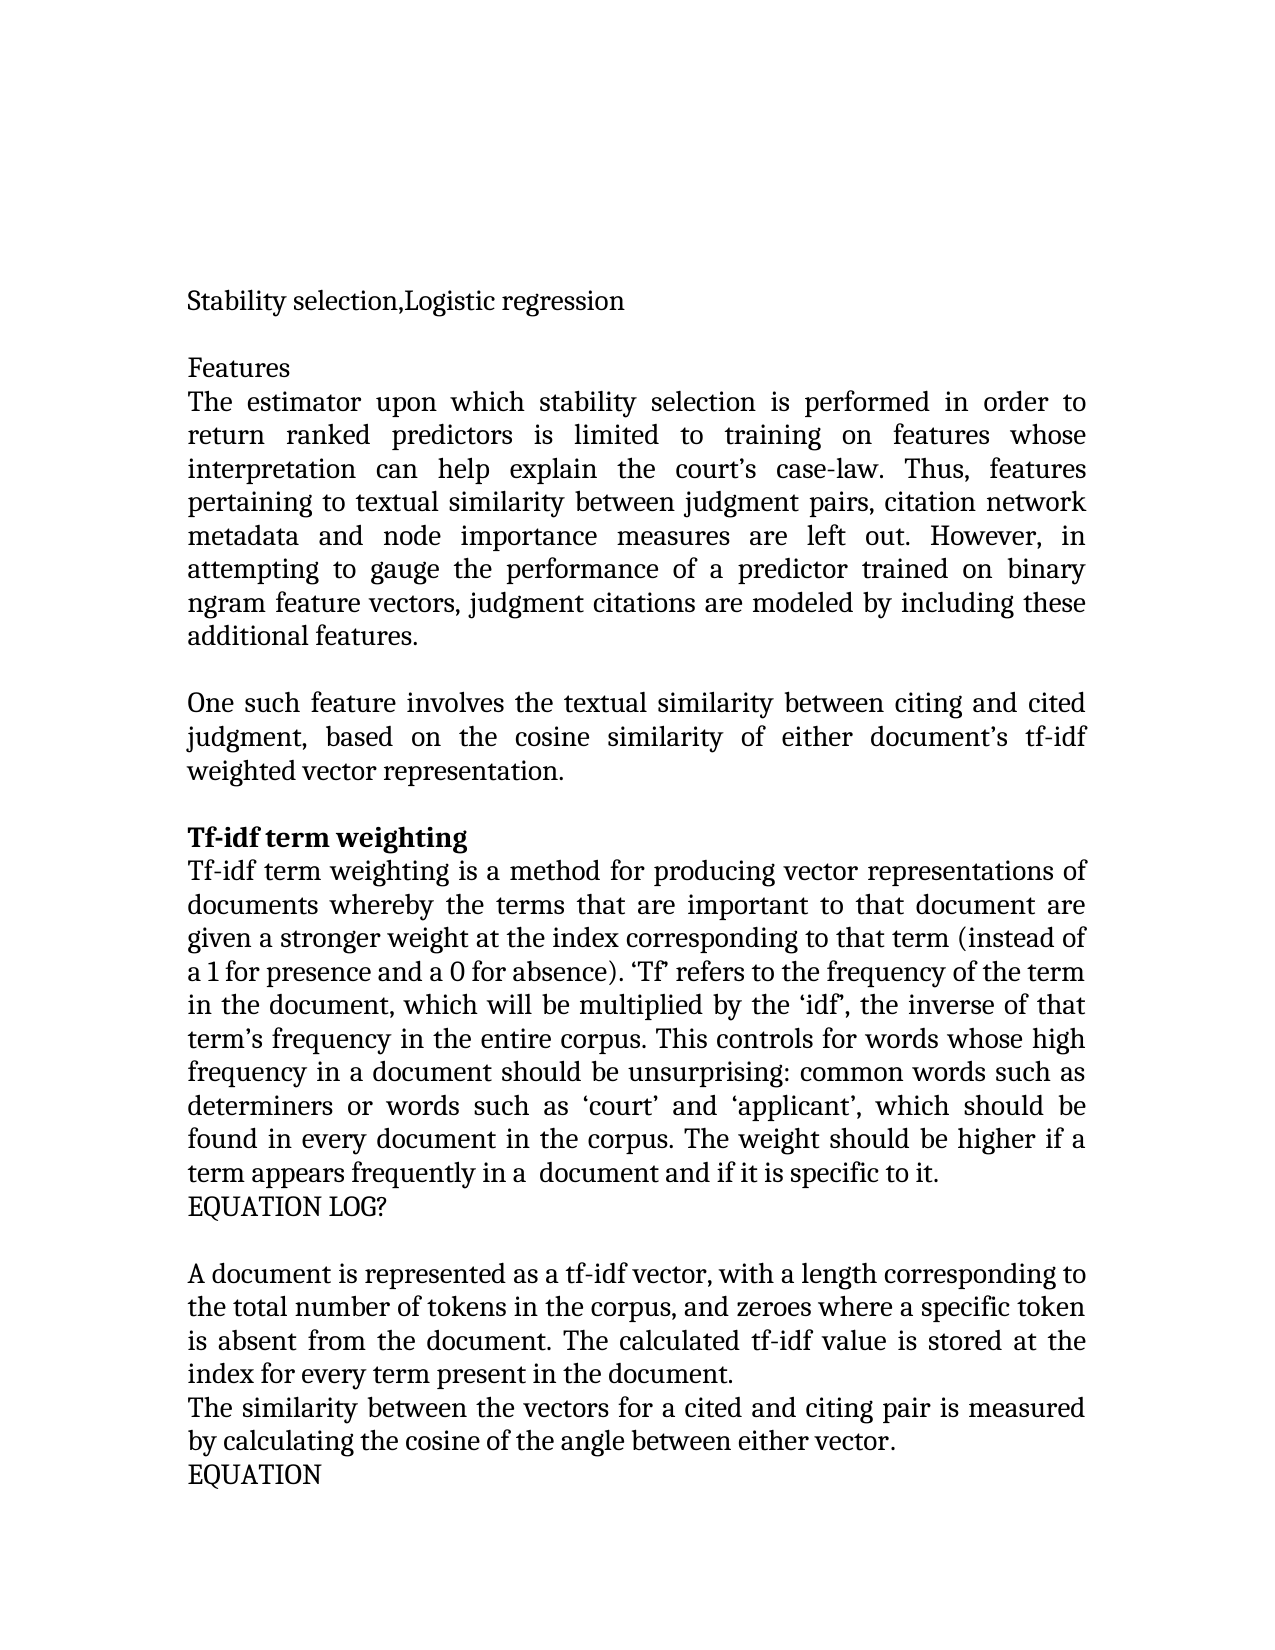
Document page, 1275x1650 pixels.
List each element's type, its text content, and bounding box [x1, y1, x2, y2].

text The estimator upon which stability selection is performed in order to return ranked predictors is limited to training on features whose interpretation can help explain the court’s case-law. Thus, features pertaining to textual similarity between judgment pairs, citation network metadata and node importance measures are left out. However, in attempting to gauge the performance of a predictor trained on binary ngram feature vectors, judgment citations are modeled by including these additional features. [187, 385, 1087, 653]
text Tf-idf term weighting is a method for producing vector representations of documents whereby the terms that are important to that document are given a stronger weight at the index corresponding to that term (instead of a 1 for presence and a 0 for absence). ‘Tf’ refers to the frequency of the term in the document, which will be multiplied by the ‘idf’, the inverse of that term’s frequency in the entire corpus. This controls for words whose high frequency in a document should be unsurprising: common words such as determiners or words such as ‘court’ and ‘applicant’, which should be found in every document in the corpus. The weight should be higher if a term appears frequently in a document and if it is specific to it. [187, 854, 1087, 1190]
text Tf-idf term weighting [187, 821, 1087, 854]
text Stability selection,Logistic regression [187, 284, 1087, 318]
text The similarity between the vectors for a cited and citing pair is measured by calculating the cosine of the angle between either vector. [187, 1391, 1087, 1458]
text A document is represented as a tf-idf vector, with a length corresponding to the total number of tokens in the corpus, and zeroes where a specific token is absent from the document. The calculated tf-idf value is stored at the index for every term present in the document. [187, 1257, 1087, 1391]
text One such feature involves the textual similarity between citing and cited judgment, based on the cosine similarity of either document’s tf-idf weighted vector representation. [187, 687, 1087, 787]
text EQUATION [187, 1458, 1087, 1492]
text EQUATION LOG? [187, 1190, 1087, 1223]
text Features [187, 351, 1087, 385]
